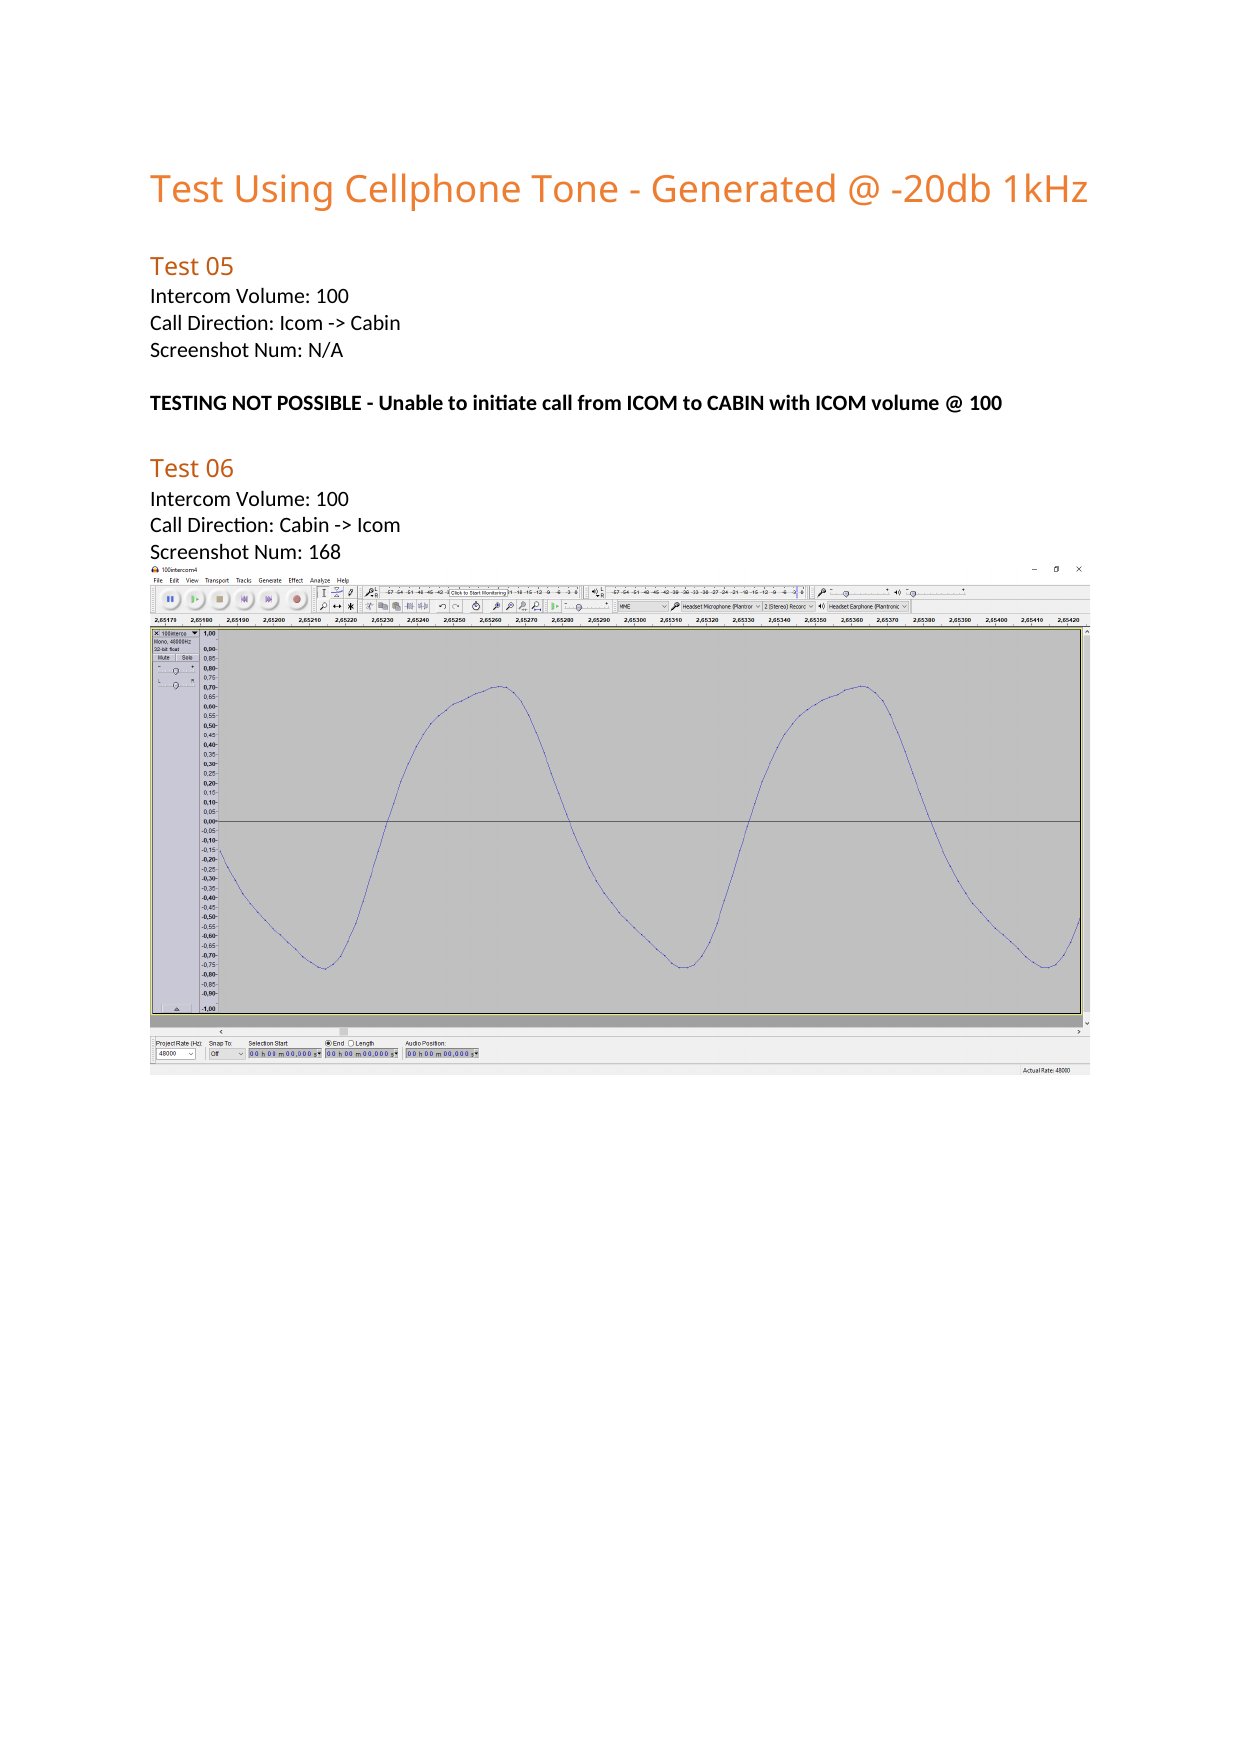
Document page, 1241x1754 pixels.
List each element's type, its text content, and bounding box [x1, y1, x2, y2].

text Intercom Volume: 100 [150, 485, 1090, 512]
text Call Direction: Icom -> Cabin [150, 309, 1090, 336]
picture [150, 565, 1091, 1075]
text Intercom Volume: 100 [150, 283, 1090, 309]
subtitle Test Using Cellphone Tone - Generated @ -20db 1kHz [150, 162, 1090, 213]
text Call Direction: Cabin -> Icom [150, 512, 1090, 538]
text TESTING NOT POSSIBLE - Unable to initiate call from ICOM to CABIN with ICOM volume @ 100 [150, 389, 1090, 416]
subtitle Test 06 [150, 451, 1090, 485]
subtitle Test 05 [150, 248, 1090, 283]
text Screenshot Num: 168 [150, 538, 1090, 565]
text Screenshot Num: N/A [150, 336, 1090, 363]
